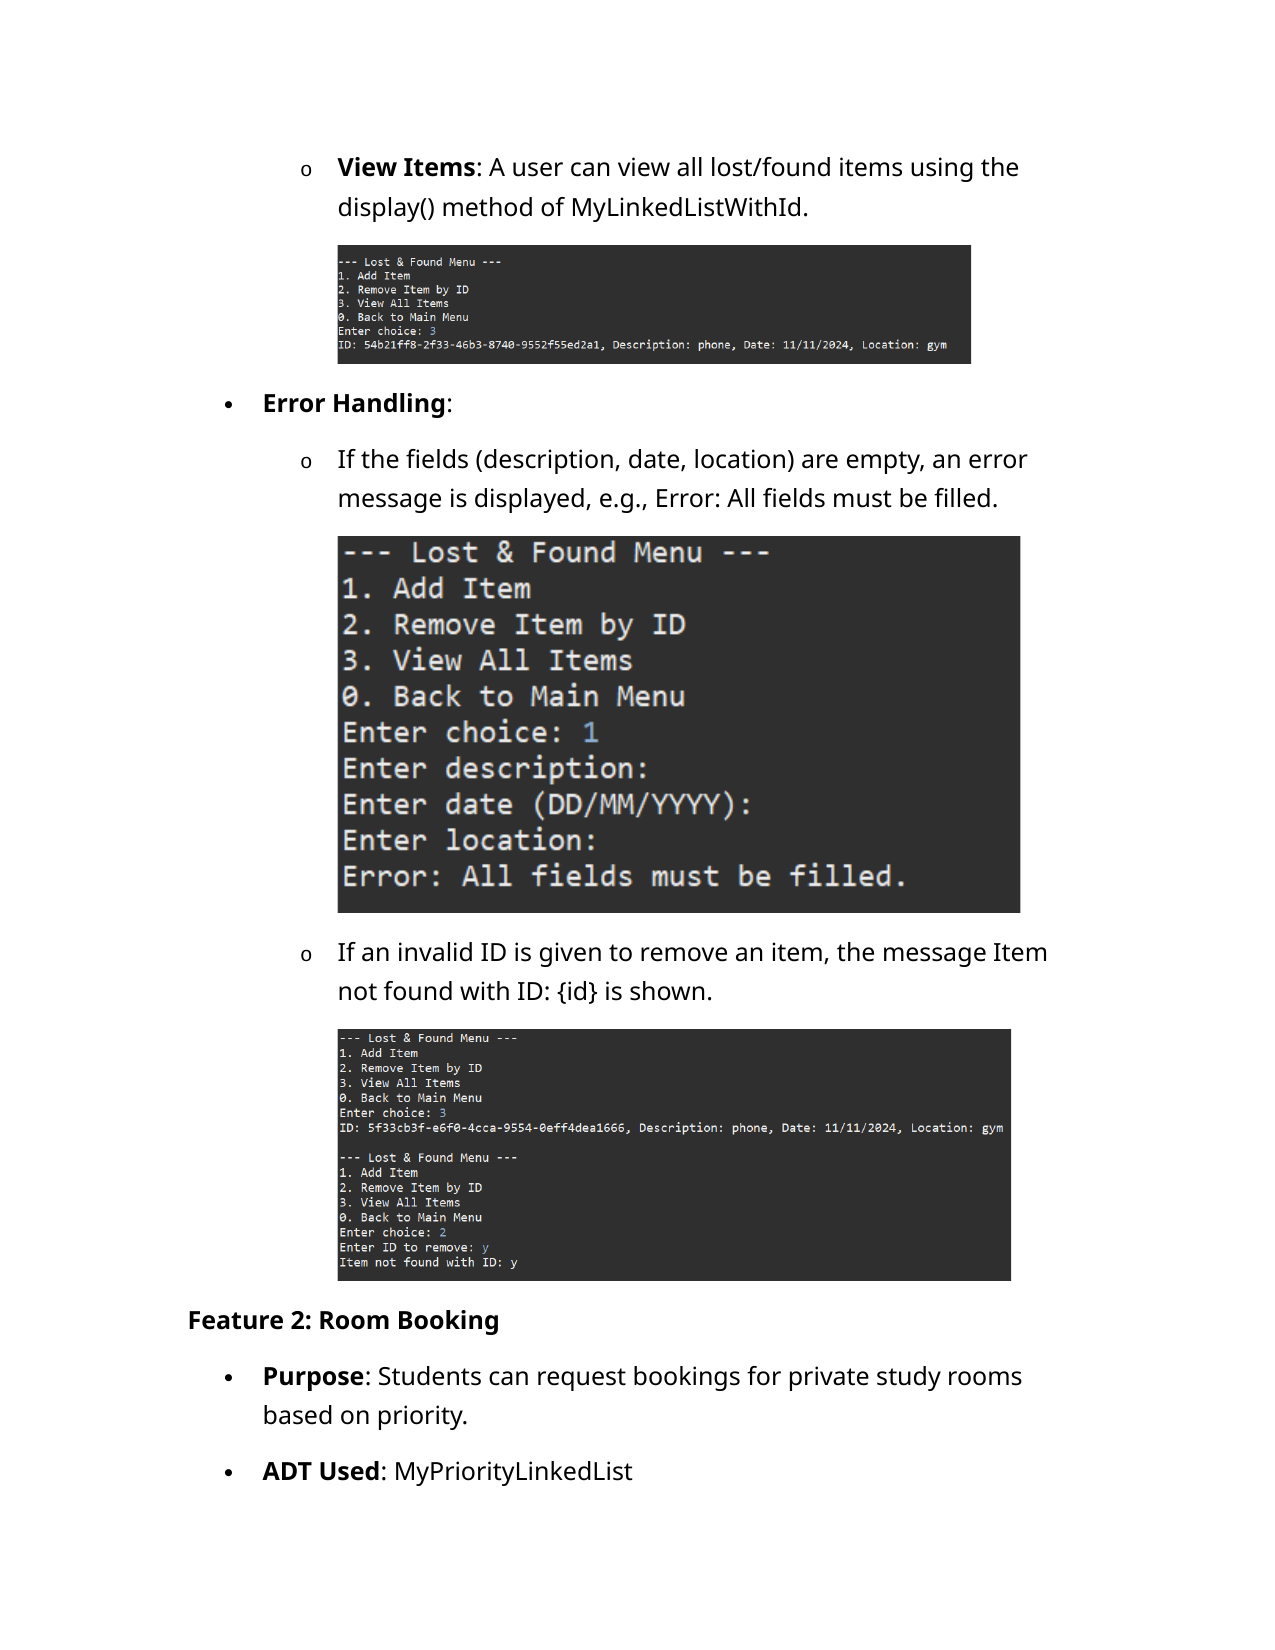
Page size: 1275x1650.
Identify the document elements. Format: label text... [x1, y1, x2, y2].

picture [337, 536, 1021, 913]
picture [337, 1029, 1012, 1281]
list Purpose: Students can request bookings for private study rooms based on priority. [225, 1358, 1087, 1432]
list If an invalid ID is given to remove an item, the message Item not found with ID: {id} is shown. [300, 935, 1087, 1008]
list If the fields (description, date, location) are empty, an error message is displayed, e.g., Error: All fields must be filled. [300, 441, 1087, 514]
picture [337, 245, 972, 364]
list View Items: A user can view all lost/found items using the display() method of MyLinkedListWithId. [300, 150, 1087, 223]
text Feature 2: Room Booking [187, 1303, 1087, 1337]
list ADT Used: MyPriorityLinkedList [225, 1453, 1087, 1488]
list Error Handling: [225, 386, 1087, 419]
